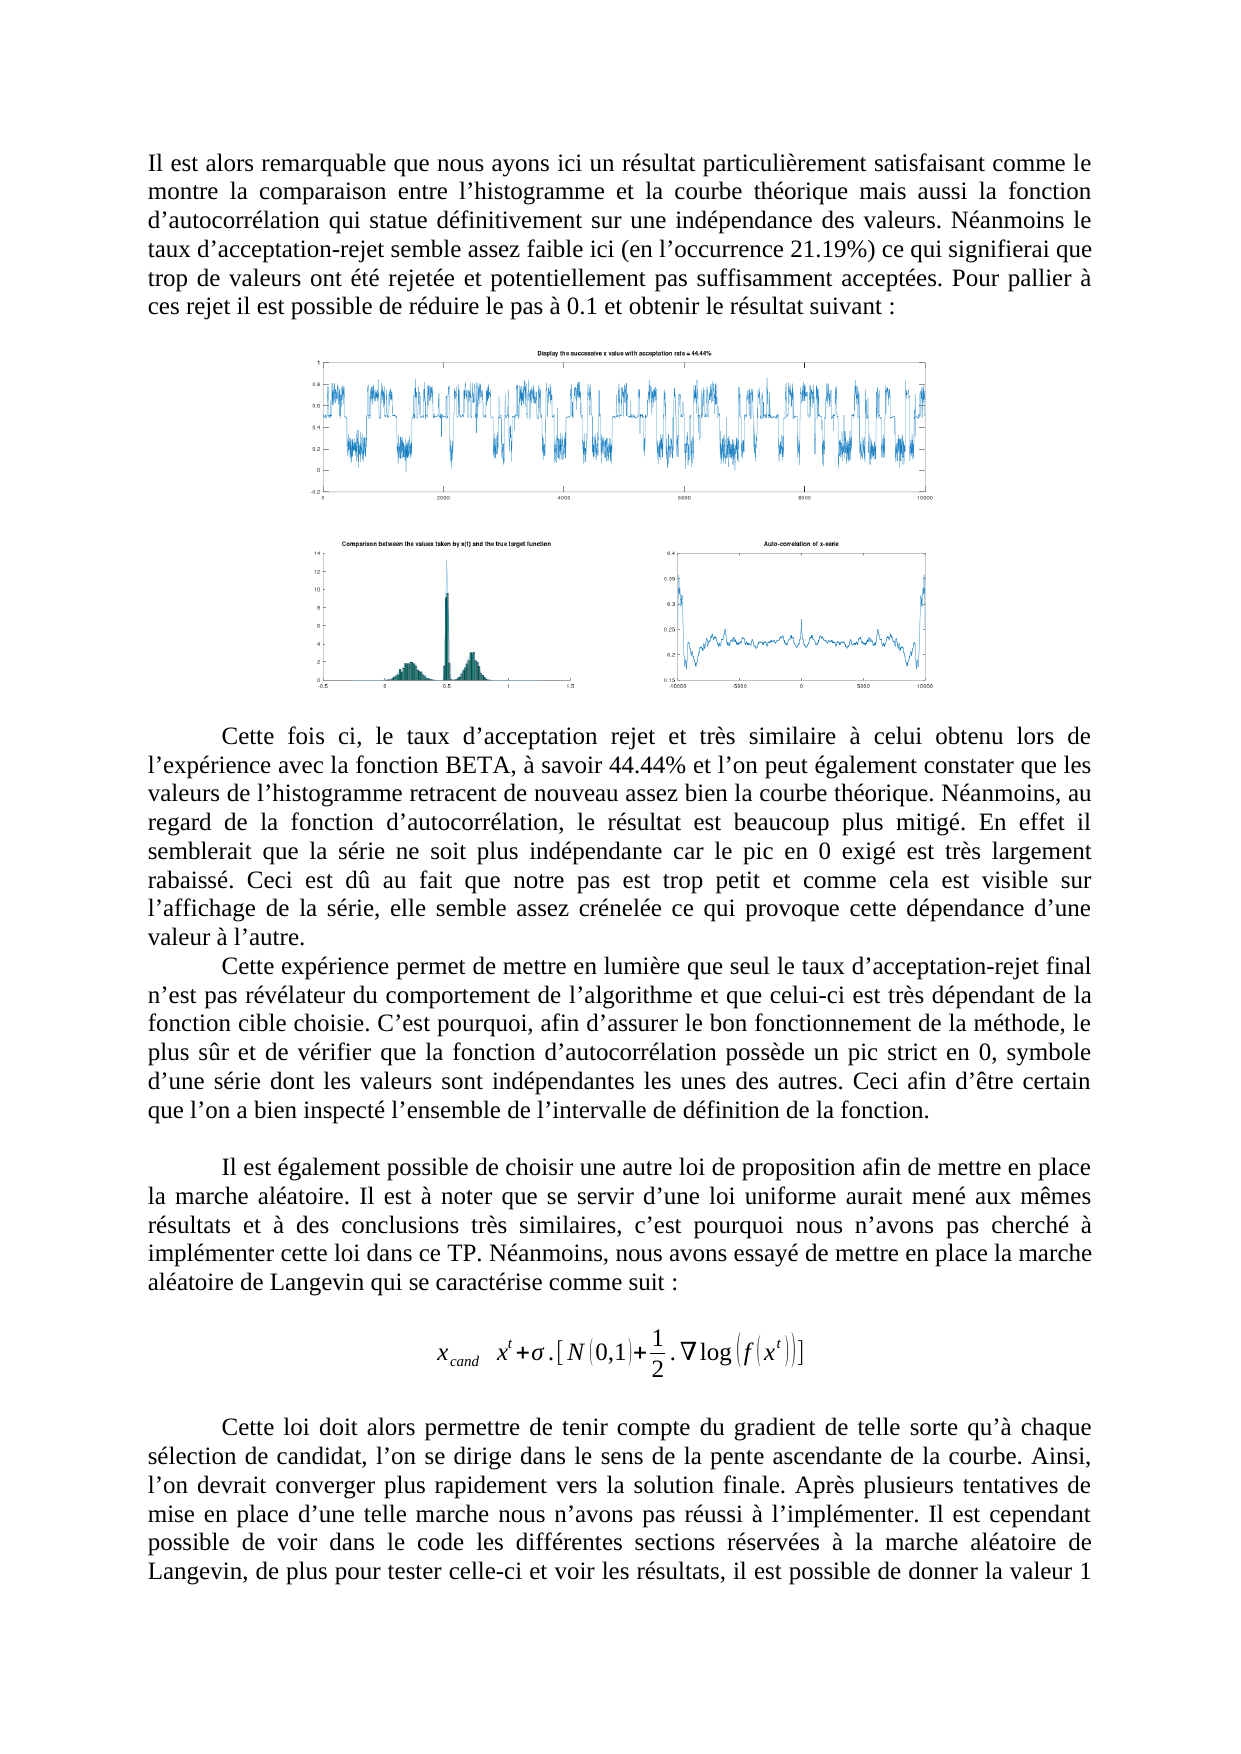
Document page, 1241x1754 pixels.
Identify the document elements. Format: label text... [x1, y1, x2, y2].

picture [306, 348, 935, 691]
text Cette expérience permet de mettre en lumière que seul le taux d’acceptation-rejet final n’est pas révélateur du comportement de l’algorithme et que celui-ci est très dépendant de la fonction cible choisie. C’est pourquoi, afin d’assurer le bon fonctionnement de la méthode, le plus sûr et de vérifier que la fonction d’autocorrélation possède un pic strict en 0, symbole d’une série dont les valeurs sont indépendantes les unes des autres. Ceci afin d’être certain que l’on a bien inspecté l’ensemble de l’intervalle de définition de la fonction. [148, 951, 1093, 1123]
text Cette fois ci, le taux d’acceptation rejet et très similaire à celui obtenu lors de l’expérience avec la fonction BETA, à savoir 44.44% et l’on peut également constater que les valeurs de l’histogramme retracent de nouveau assez bien la courbe théorique. Néanmoins, au regard de la fonction d’autocorrélation, le résultat est beaucoup plus mitigé. En effet il semblerait que la série ne soit plus indépendante car le pic en 0 exigé est très largement rabaissé. Ceci est dû au fait que notre pas est trop petit et comme cela est visible sur l’affichage de la série, elle semble assez crénelée ce qui provoque cette dépendance d’une valeur à l’autre. [148, 721, 1093, 951]
